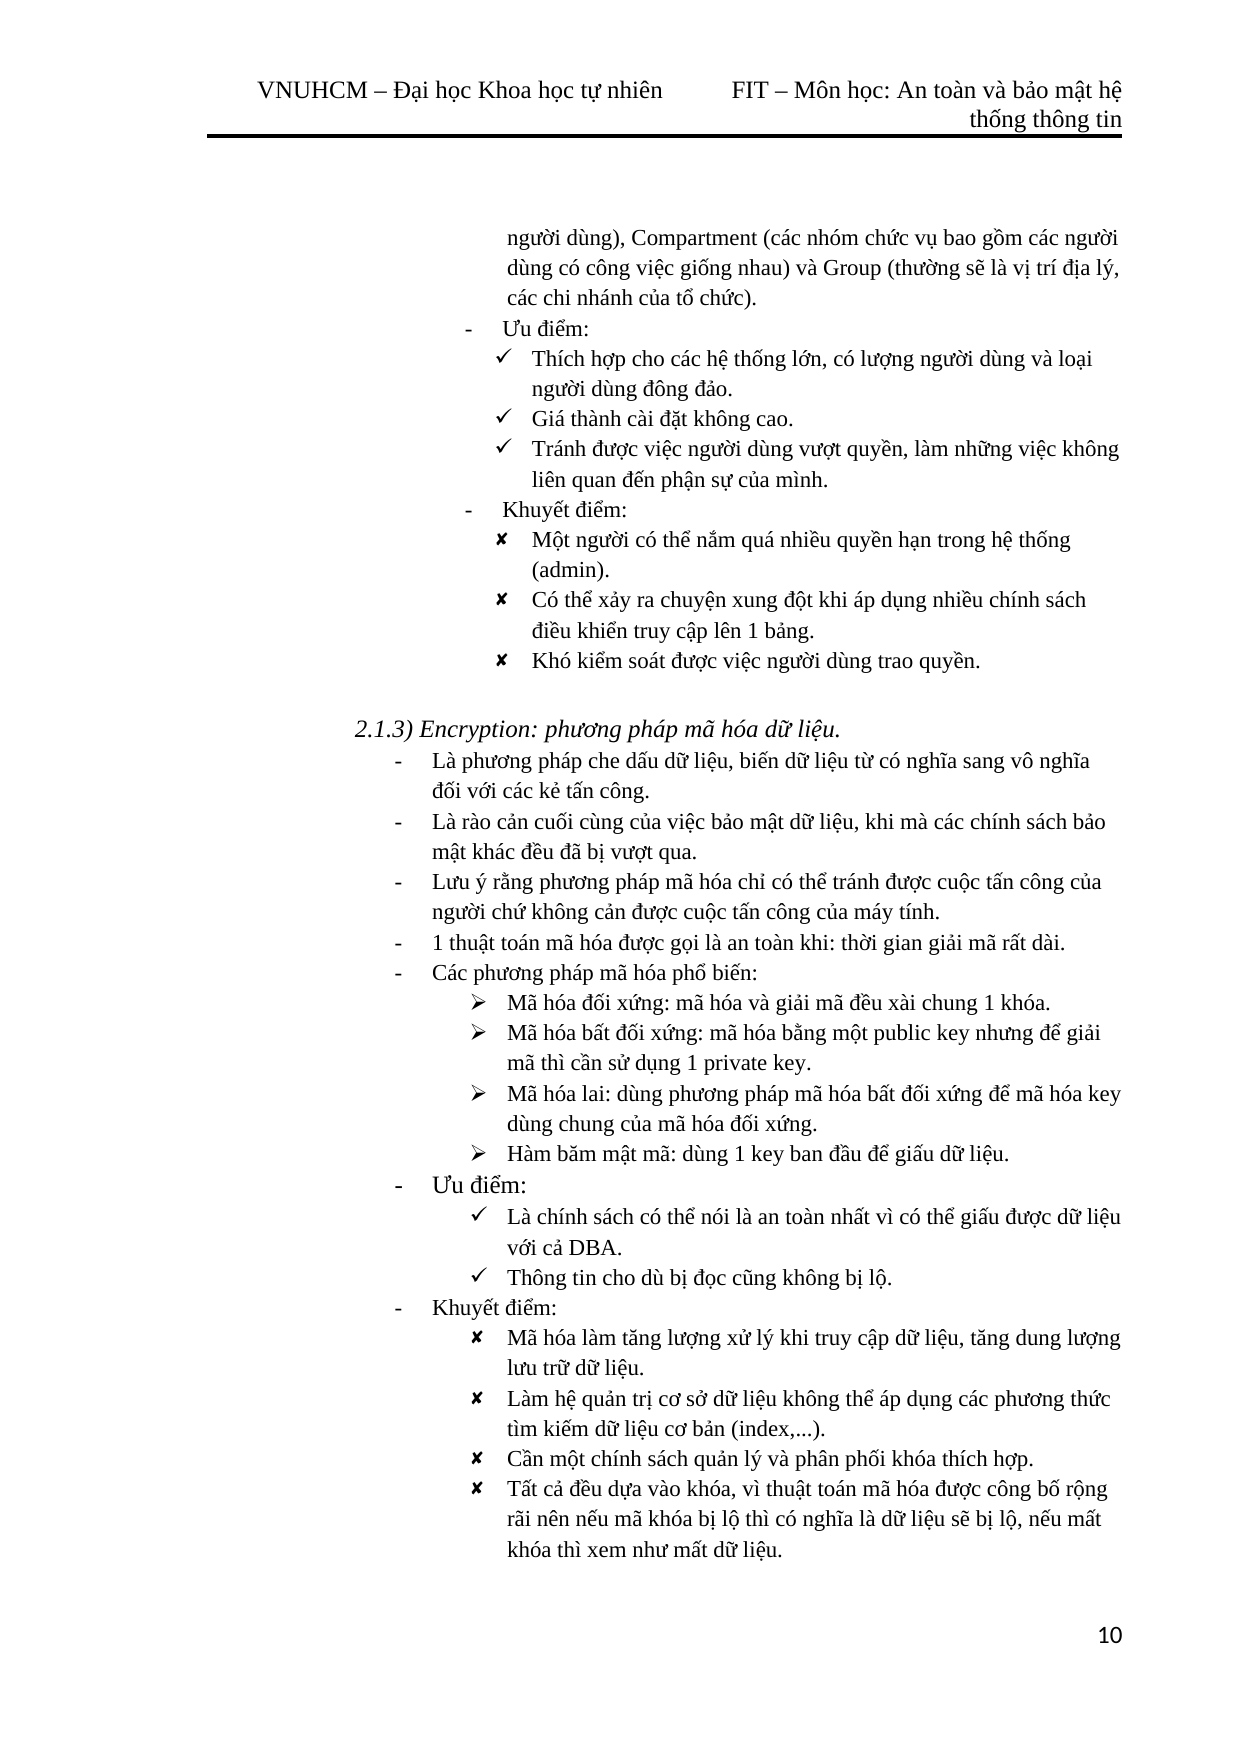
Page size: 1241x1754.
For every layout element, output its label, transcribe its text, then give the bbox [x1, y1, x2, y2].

list Lưu ý rằng phương pháp mã hóa chỉ có thể tránh được cuộc tấn công của người chứ không cản được cuộc tấn công của máy tính. [394, 868, 1122, 925]
subtitle 2.1.3) Encryption: phương pháp mã hóa dữ liệu. [354, 714, 1122, 743]
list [469, 224, 1122, 311]
list Là chính sách có thể nói là an toàn nhất vì có thể giấu được dữ liệu với cả DBA. [469, 1203, 1122, 1260]
list Khuyết điểm: [464, 496, 1122, 522]
list Mã hóa lai: dùng phương pháp mã hóa bất đối xứng để mã hóa key dùng chung của mã hóa đối xứng. [469, 1080, 1122, 1136]
list Các phương pháp mã hóa phổ biến: [394, 959, 1122, 985]
list Là phương pháp che dấu dữ liệu, biến dữ liệu từ có nghĩa sang vô nghĩa đối với các kẻ tấn công. [394, 747, 1122, 804]
list Thông tin cho dù bị đọc cũng không bị lộ. [469, 1264, 1122, 1290]
list Có thể xảy ra chuyện xung đột khi áp dụng nhiều chính sách điều khiển truy cập lên 1 bảng. [494, 587, 1122, 643]
list Một người có thể nắm quá nhiều quyền hạn trong hệ thống (admin). [494, 526, 1122, 583]
list Ưu điểm: [394, 1170, 1122, 1199]
list Tránh được việc người dùng vượt quyền, làm những việc không liên quan đến phận sự của mình. [494, 436, 1122, 492]
list Tất cả đều dựa vào khóa, vì thuật toán mã hóa được công bố rộng rãi nên nếu mã khóa bị lộ thì có nghĩa là dữ liệu sẽ bị lộ, nếu mất khóa thì xem như mất dữ liệu. [469, 1475, 1122, 1562]
list Ưu điểm: [464, 315, 1122, 341]
list 1 thuật toán mã hóa được gọi là an toàn khi: thời gian giải mã rất dài. [394, 929, 1122, 955]
list Mã hóa đối xứng: mã hóa và giải mã đều xài chung 1 khóa. [469, 989, 1122, 1015]
list Mã hóa bất đối xứng: mã hóa bằng một public key nhưng để giải mã thì cần sử dụng 1 private key. [469, 1019, 1122, 1076]
list Khó kiểm soát được việc người dùng trao quyền. [494, 647, 1122, 673]
list Làm hệ quản trị cơ sở dữ liệu không thể áp dụng các phương thức tìm kiếm dữ liệu cơ bản (index,...). [469, 1384, 1122, 1441]
list Giá thành cài đặt không cao. [494, 405, 1122, 432]
list Cần một chính sách quản lý và phân phối khóa thích hợp. [469, 1445, 1122, 1471]
list Mã hóa làm tăng lượng xử lý khi truy cập dữ liệu, tăng dung lượng lưu trữ dữ liệu. [469, 1324, 1122, 1381]
list Là rào cản cuối cùng của việc bảo mật dữ liệu, khi mà các chính sách bảo mật khác đều đã bị vượt qua. [394, 808, 1122, 864]
list Hàm băm mật mã: dùng 1 key ban đầu để giấu dữ liệu. [469, 1140, 1122, 1166]
list Thích hợp cho các hệ thống lớn, có lượng người dùng và loại người dùng đông đảo. [494, 345, 1122, 401]
list Khuyết điểm: [394, 1294, 1122, 1320]
